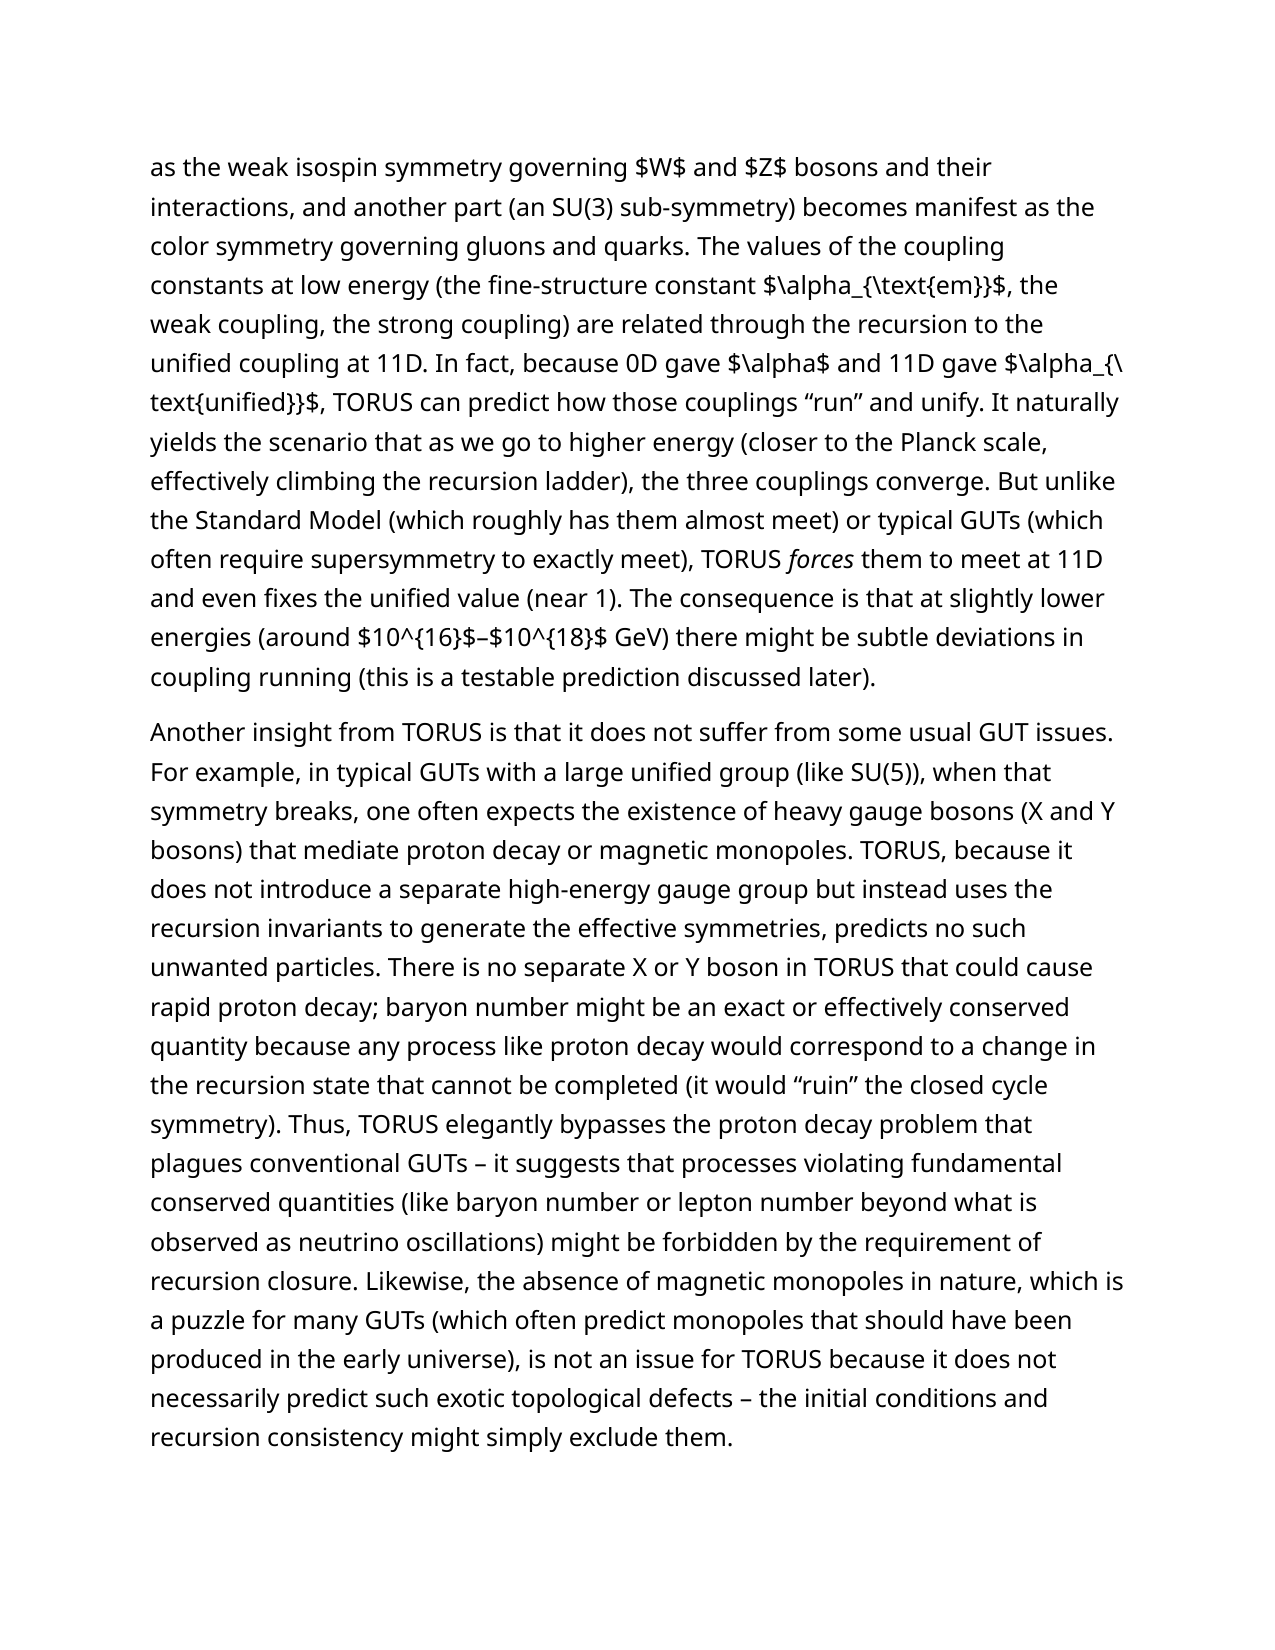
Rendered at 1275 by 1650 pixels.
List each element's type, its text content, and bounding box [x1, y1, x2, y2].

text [150, 150, 1125, 693]
text Another insight from TORUS is that it does not suffer from some usual GUT issues. For example, in typical GUTs with a large unified group (like SU(5)), when that symmetry breaks, one often expects the existence of heavy gauge bosons (X and Y bosons) that mediate proton decay or magnetic monopoles. TORUS, because it does not introduce a separate high-energy gauge group but instead uses the recursion invariants to generate the effective symmetries, predicts no such unwanted particles. There is no separate X or Y boson in TORUS that could cause rapid proton decay; baryon number might be an exact or effectively conserved quantity because any process like proton decay would correspond to a change in the recursion state that cannot be completed (it would “ruin” the closed cycle symmetry). Thus, TORUS elegantly bypasses the proton decay problem that plagues conventional GUTs – it suggests that processes violating fundamental conserved quantities (like baryon number or lepton number beyond what is observed as neutrino oscillations) might be forbidden by the requirement of recursion closure. Likewise, the absence of magnetic monopoles in nature, which is a puzzle for many GUTs (which often predict monopoles that should have been produced in the early universe), is not an issue for TORUS because it does not necessarily predict such exotic topological defects – the initial conditions and recursion consistency might simply exclude them. [150, 715, 1125, 1454]
